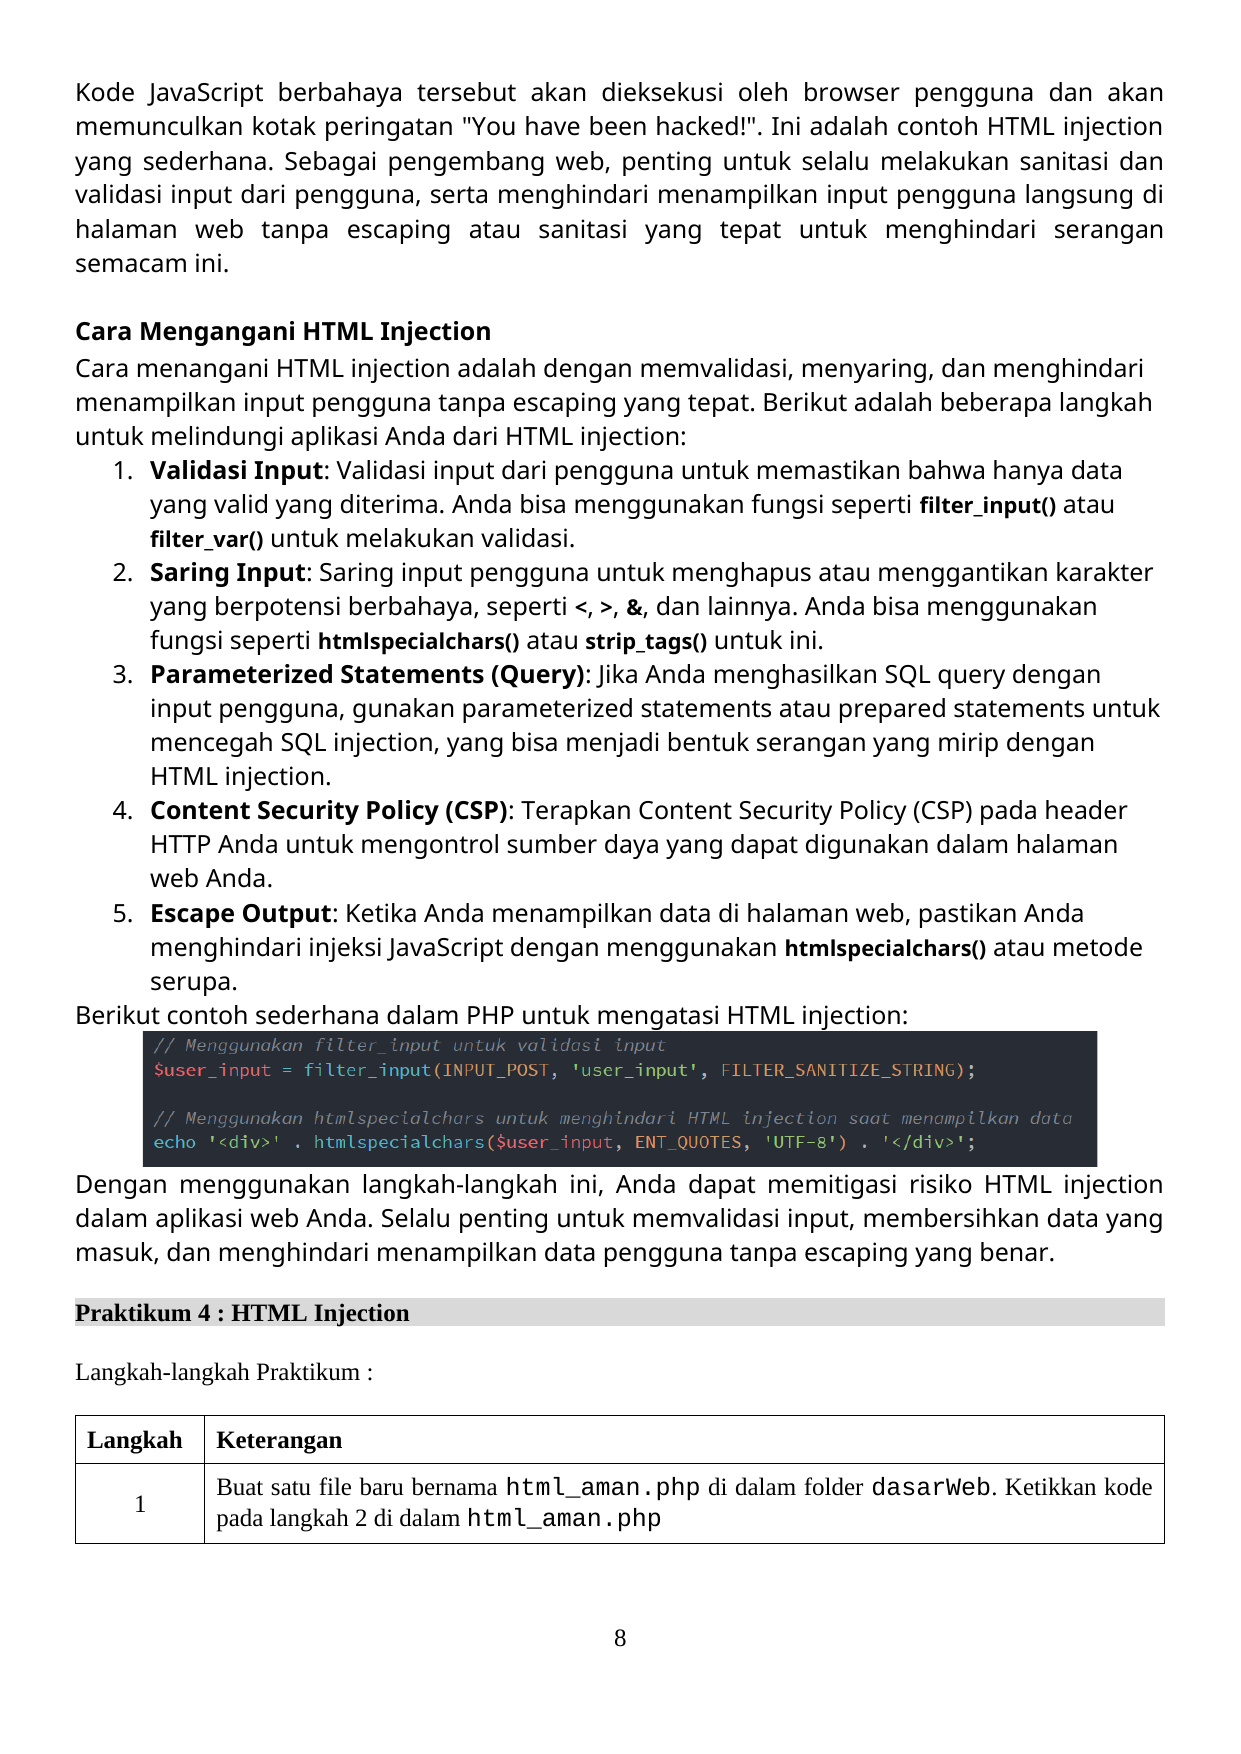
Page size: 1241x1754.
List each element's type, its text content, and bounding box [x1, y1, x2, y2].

text Berikut contoh sederhana dalam PHP untuk mengatasi HTML injection: [75, 997, 1165, 1031]
picture [142, 1031, 1098, 1167]
list Parameterized Statements (Query): Jika Anda menghasilkan SQL query dengan input pengguna, gunakan parameterized statements atau prepared statements untuk mencegah SQL injection, yang bisa menjadi bentuk serangan yang mirip dengan HTML injection. [112, 657, 1165, 793]
table_header Keterangan [205, 1416, 1164, 1462]
text Kode JavaScript berbahaya tersebut akan dieksekusi oleh browser pengguna dan akan memunculkan kotak peringatan "You have been hacked!". Ini adalah contoh HTML injection yang sederhana. Sebagai pengembang web, penting untuk selalu melakukan sanitasi dan validasi input dari pengguna, serta menghindari menampilkan input pengguna langsung di halaman web tanpa escaping atau sanitasi yang tepat untuk menghindari serangan semacam ini. [75, 75, 1165, 279]
text Cara menangani HTML injection adalah dengan memvalidasi, menyaring, dan menghindari menampilkan input pengguna tanpa escaping yang tepat. Berikut adalah beberapa langkah untuk melindungi aplikasi Anda dari HTML injection: [75, 350, 1165, 452]
text Cara Mengangani HTML Injection [75, 313, 1165, 347]
table_cell Buat satu file baru bernama html_aman.php di dalam folder dasarWeb. Ketikkan kode pada langkah 2 di dalam html_aman.php [205, 1464, 1164, 1543]
table_cell 1 [76, 1464, 204, 1543]
list Saring Input: Saring input pengguna untuk menghapus atau menggantikan karakter yang berpotensi berbahaya, seperti <, >, &, dan lainnya. Anda bisa menggunakan fungsi seperti htmlspecialchars() atau strip_tags() untuk ini. [112, 554, 1165, 657]
text Praktikum 4 : HTML Injection [75, 1298, 1165, 1326]
text Dengan menggunakan langkah-langkah ini, Anda dapat memitigasi risiko HTML injection dalam aplikasi web Anda. Selalu penting untuk memvalidasi input, membersihkan data yang masuk, dan menghindari menampilkan data pengguna tanpa escaping yang benar. [75, 1167, 1165, 1269]
list Validasi Input: Validasi input dari pengguna untuk memastikan bahwa hanya data yang valid yang diterima. Anda bisa menggunakan fungsi seperti filter_input() atau filter_var() untuk melakukan validasi. [112, 452, 1165, 554]
text Langkah-langkah Praktikum : [75, 1357, 1165, 1386]
table_header Langkah [76, 1416, 204, 1462]
list Escape Output: Ketika Anda menampilkan data di halaman web, pastikan Anda menghindari injeksi JavaScript dengan menggunakan htmlspecialchars() atau metode serupa. [112, 895, 1165, 997]
list Content Security Policy (CSP): Terapkan Content Security Policy (CSP) pada header HTTP Anda untuk mengontrol sumber daya yang dapat digunakan dalam halaman web Anda. [112, 793, 1165, 895]
